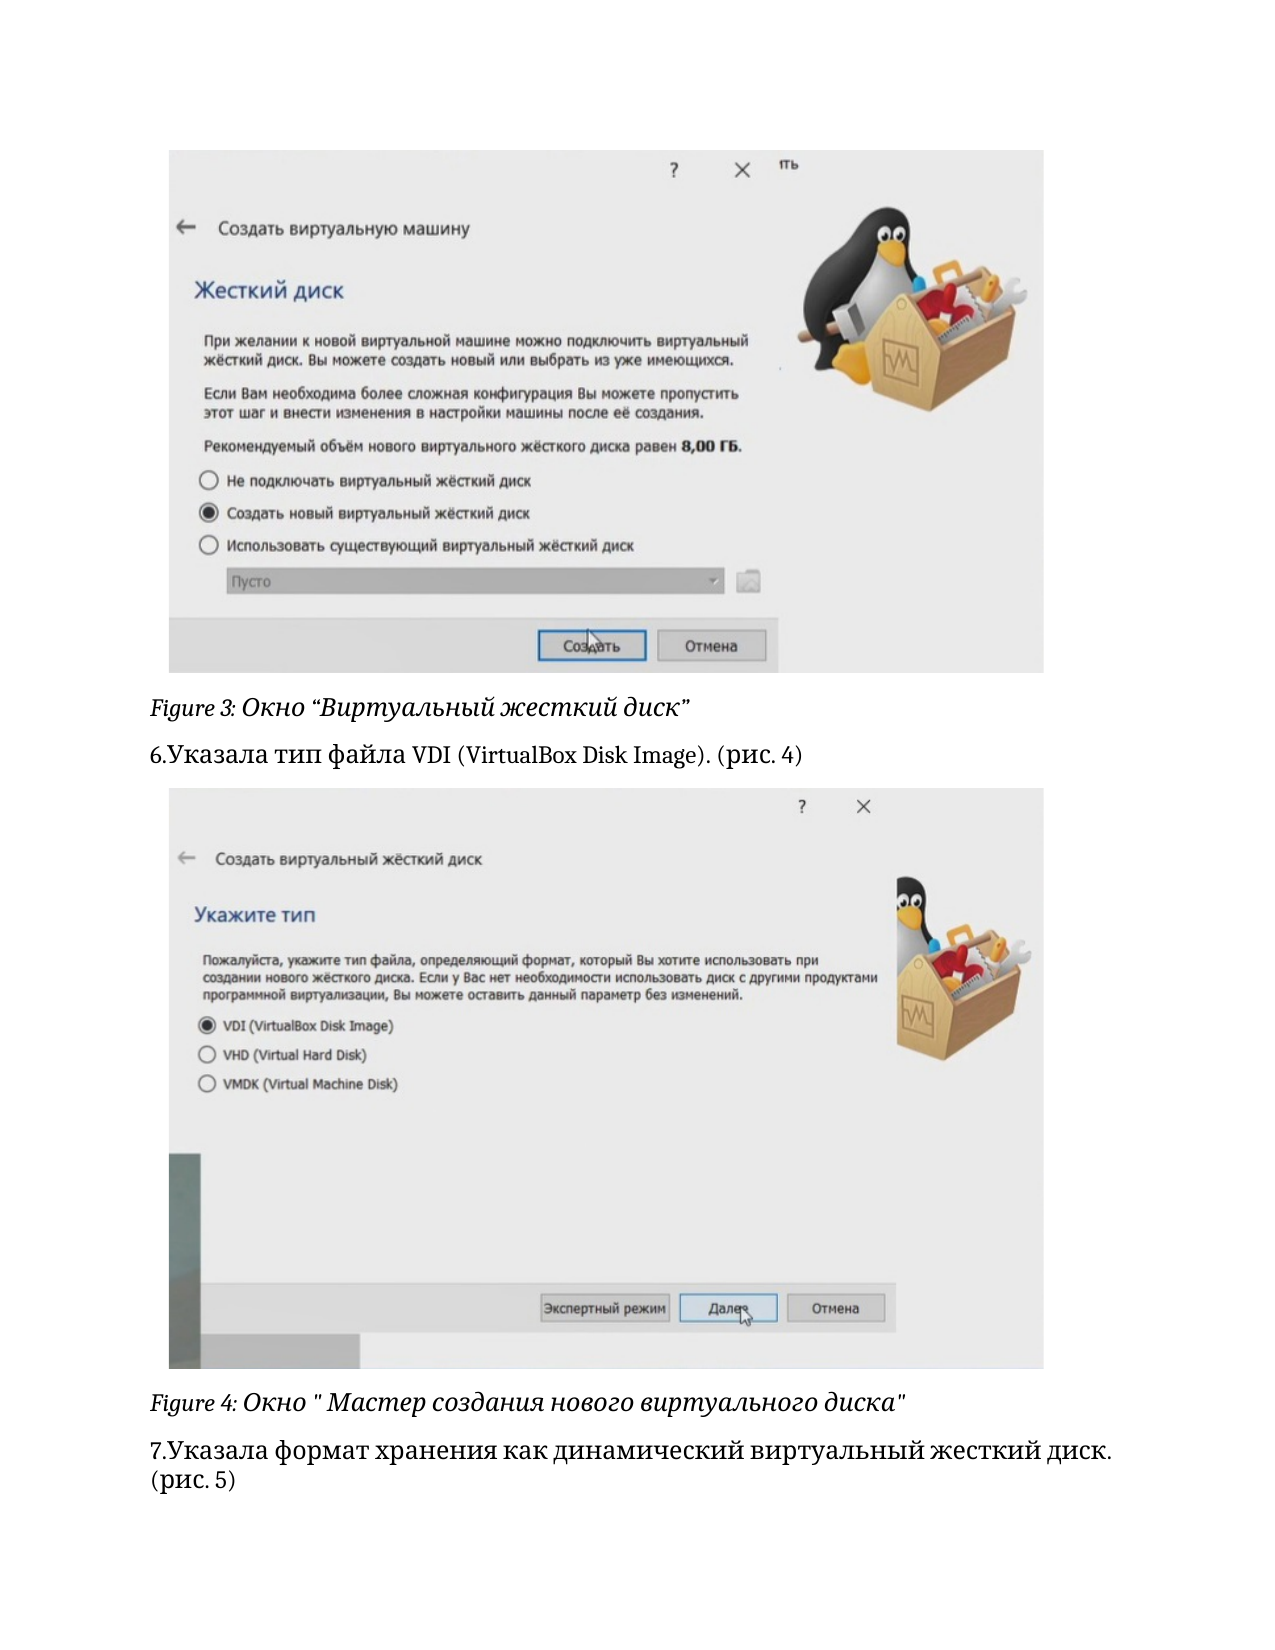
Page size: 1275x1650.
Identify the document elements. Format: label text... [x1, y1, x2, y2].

text Figure 3: Окно “Виртуальный жесткий диск” [150, 694, 1125, 722]
picture [168, 150, 1044, 673]
text 6.Указала тип файла VDI (VirtualBox Disk Image). (рис. 4) [150, 741, 1125, 770]
text 7.Указала формат хранения как динамический виртуальный жесткий диск. (рис. 5) [150, 1437, 1125, 1494]
text Figure 4: Окно " Мастер создания нового виртуального диска" [150, 1389, 1125, 1418]
picture [168, 788, 1044, 1369]
